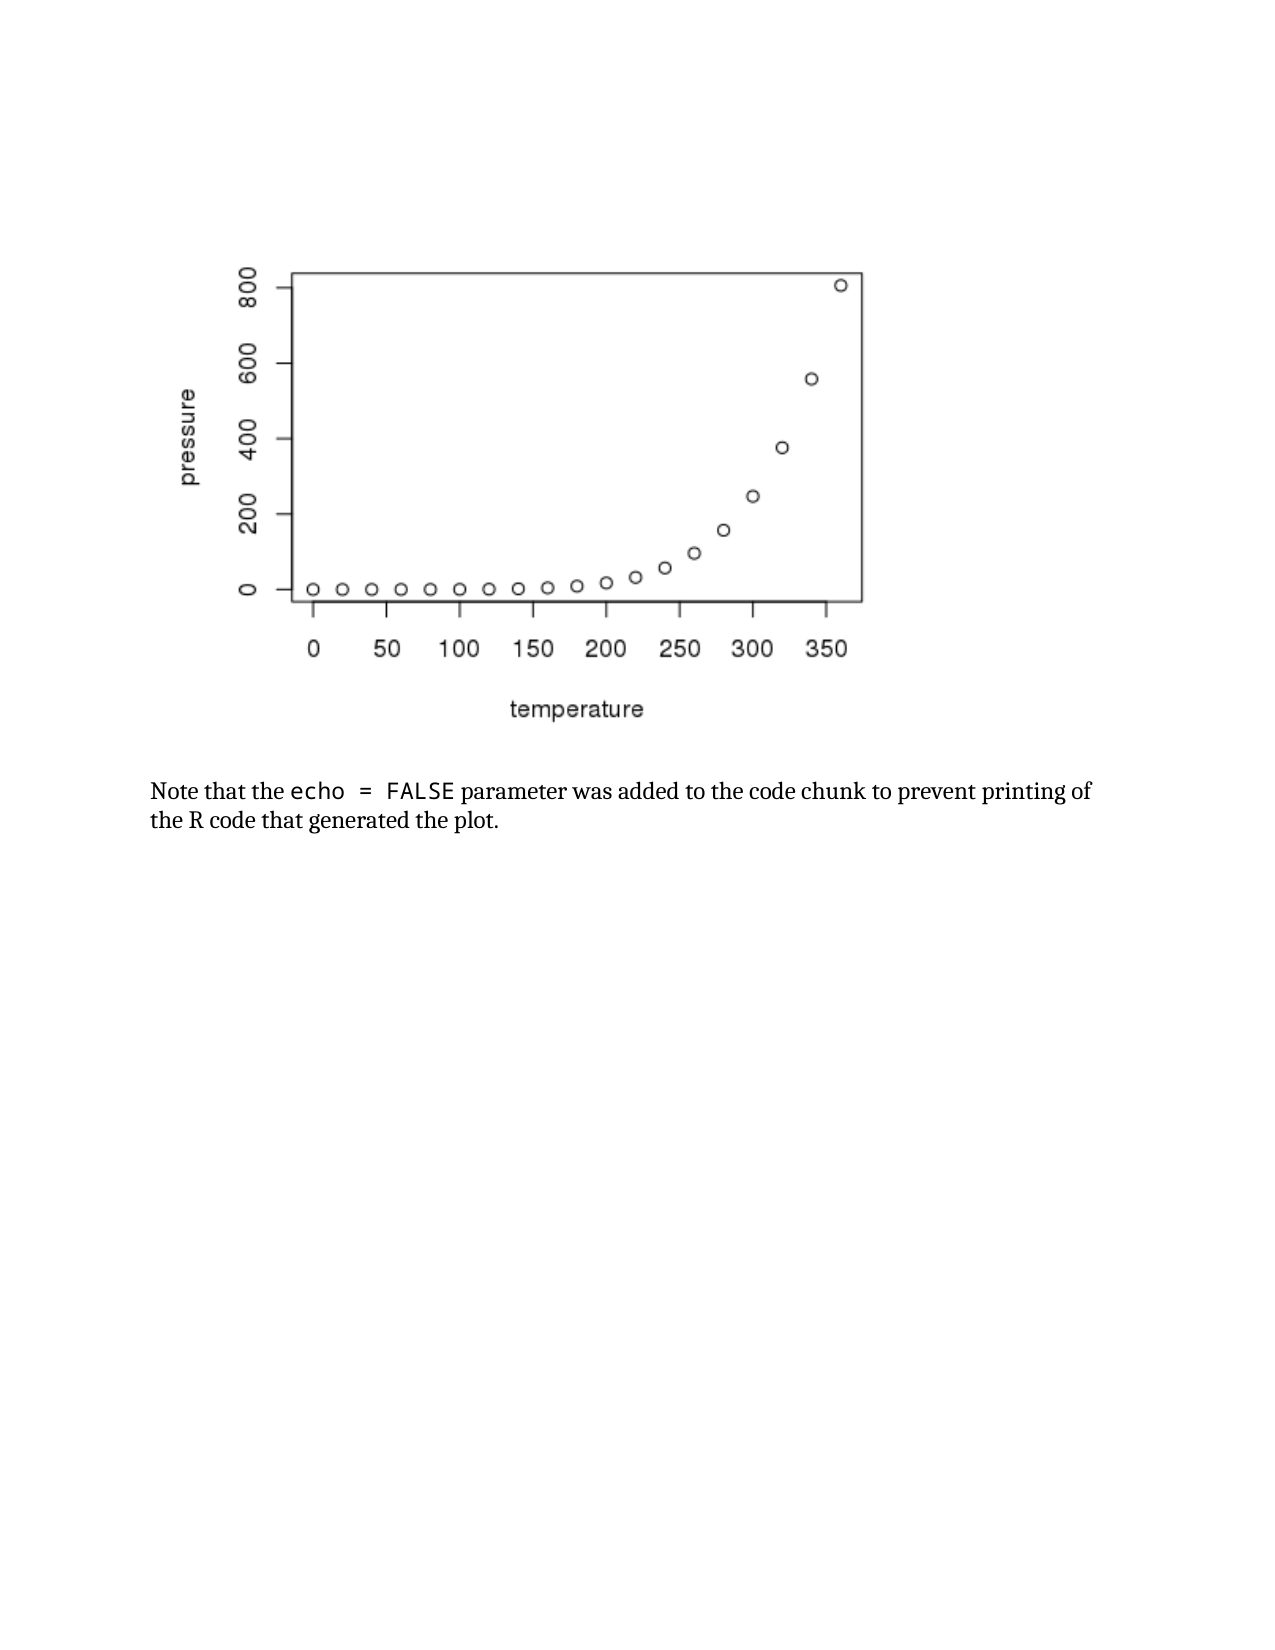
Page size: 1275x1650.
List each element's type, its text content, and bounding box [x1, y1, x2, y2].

picture [168, 150, 925, 757]
text Note that the echo = FALSE parameter was added to the code chunk to prevent printing of the R code that generated the plot. [150, 775, 1125, 835]
